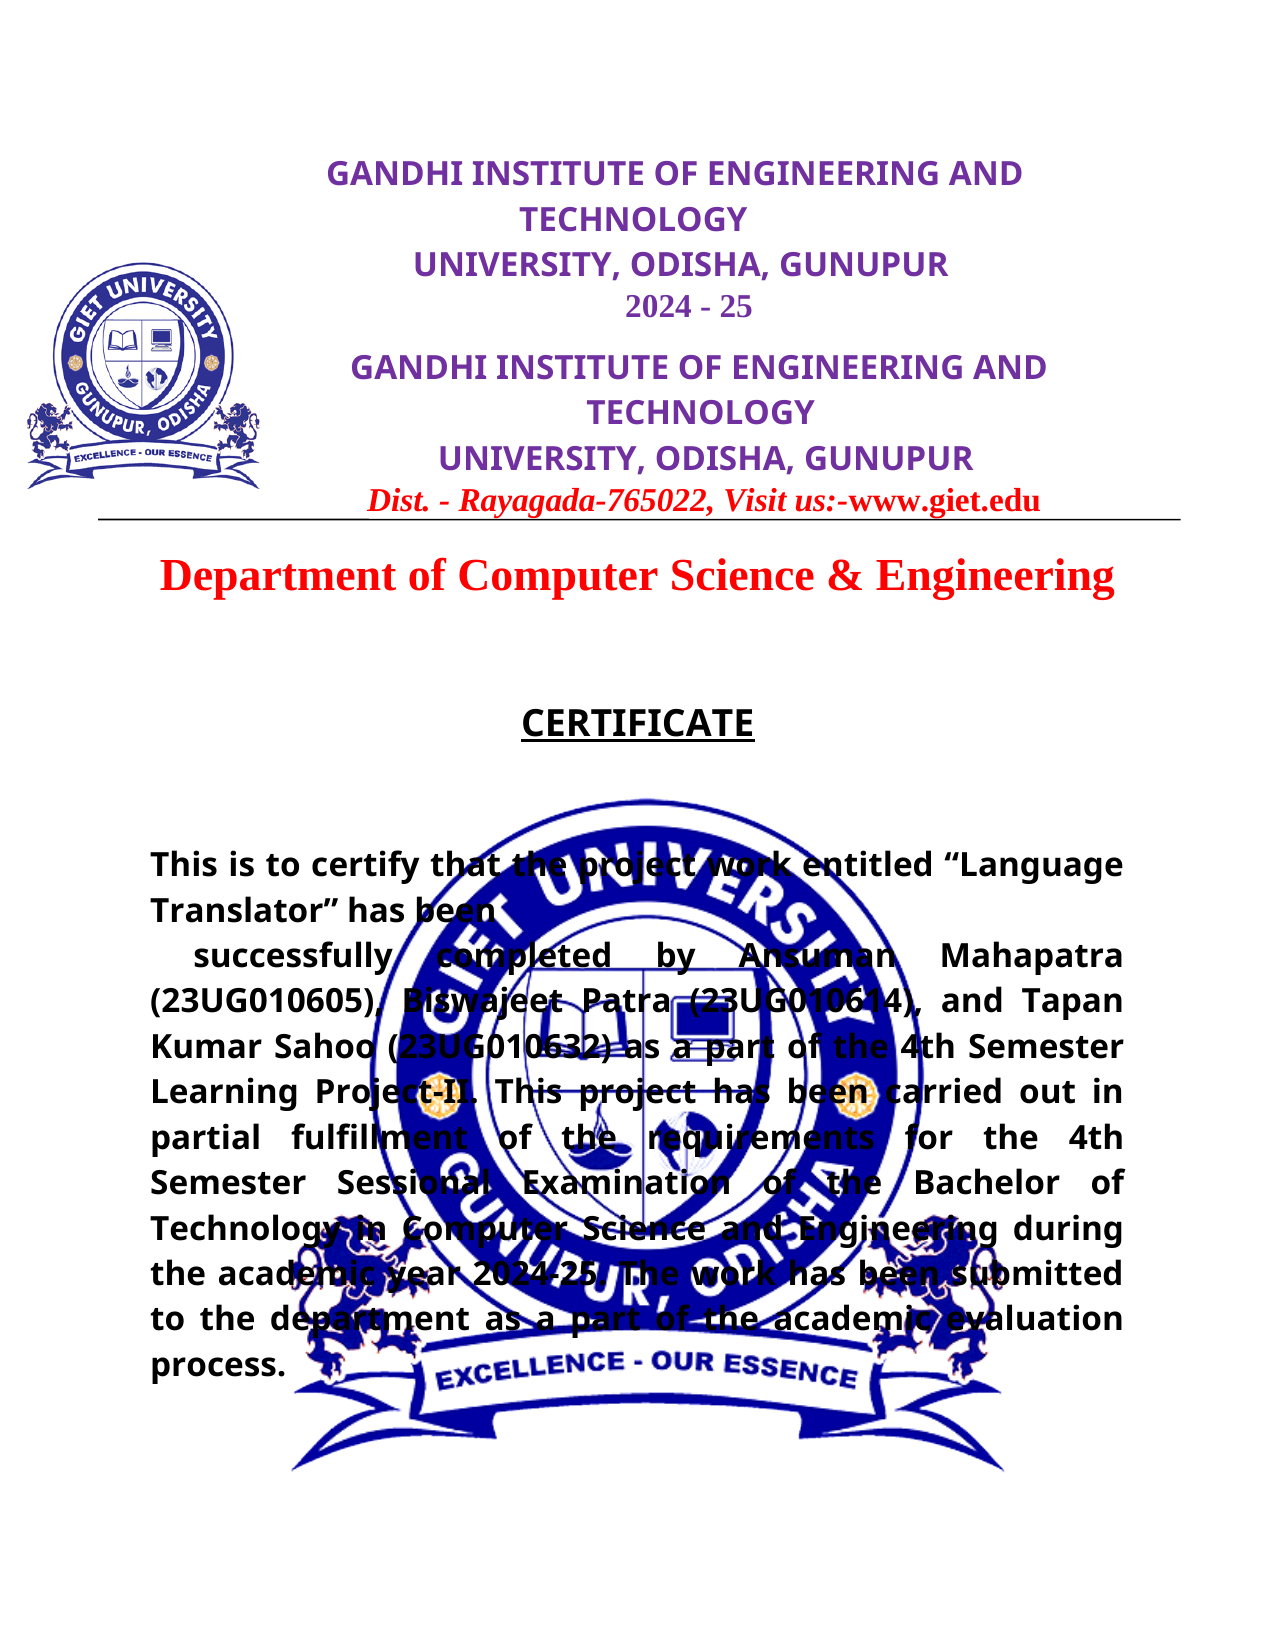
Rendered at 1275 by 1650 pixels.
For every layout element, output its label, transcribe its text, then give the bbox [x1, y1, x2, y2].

text 2024 - 25 [219, 286, 1125, 324]
text CERTIFICATE [150, 696, 1125, 747]
text GANDHI INSTITUTE OF ENGINEERING AND TECHNOLOGY UNIVERSITY, ODISHA, GUNUPUR [150, 150, 1125, 286]
picture [17, 256, 268, 492]
text successfully completed by Ansuman Mahapatra (23UG010605), Biswajeet Patra (23UG010614), and Tapan Kumar Sahoo (23UG010632) as a part of the 4th Semester Learning Project-II. This project has been carried out in partial fulfillment of the requirements for the 4th Semester Sessional Examination of the Bachelor of Technology in Computer Science and Engineering during the academic year 2024-25. The work has been submitted to the department as a part of the academic evaluation process. [150, 932, 1125, 1386]
text Dist. - Rayagada-765022, Visit us:-www.giet.edu [150, 480, 1125, 518]
text GANDHI INSTITUTE OF ENGINEERING AND TECHNOLOGY UNIVERSITY, ODISHA, GUNUPUR [240, 344, 1125, 480]
text Department of Computer Science & Engineering [150, 547, 1125, 600]
text This is to certify that the project work entitled “Language Translator” has been [150, 841, 1125, 932]
